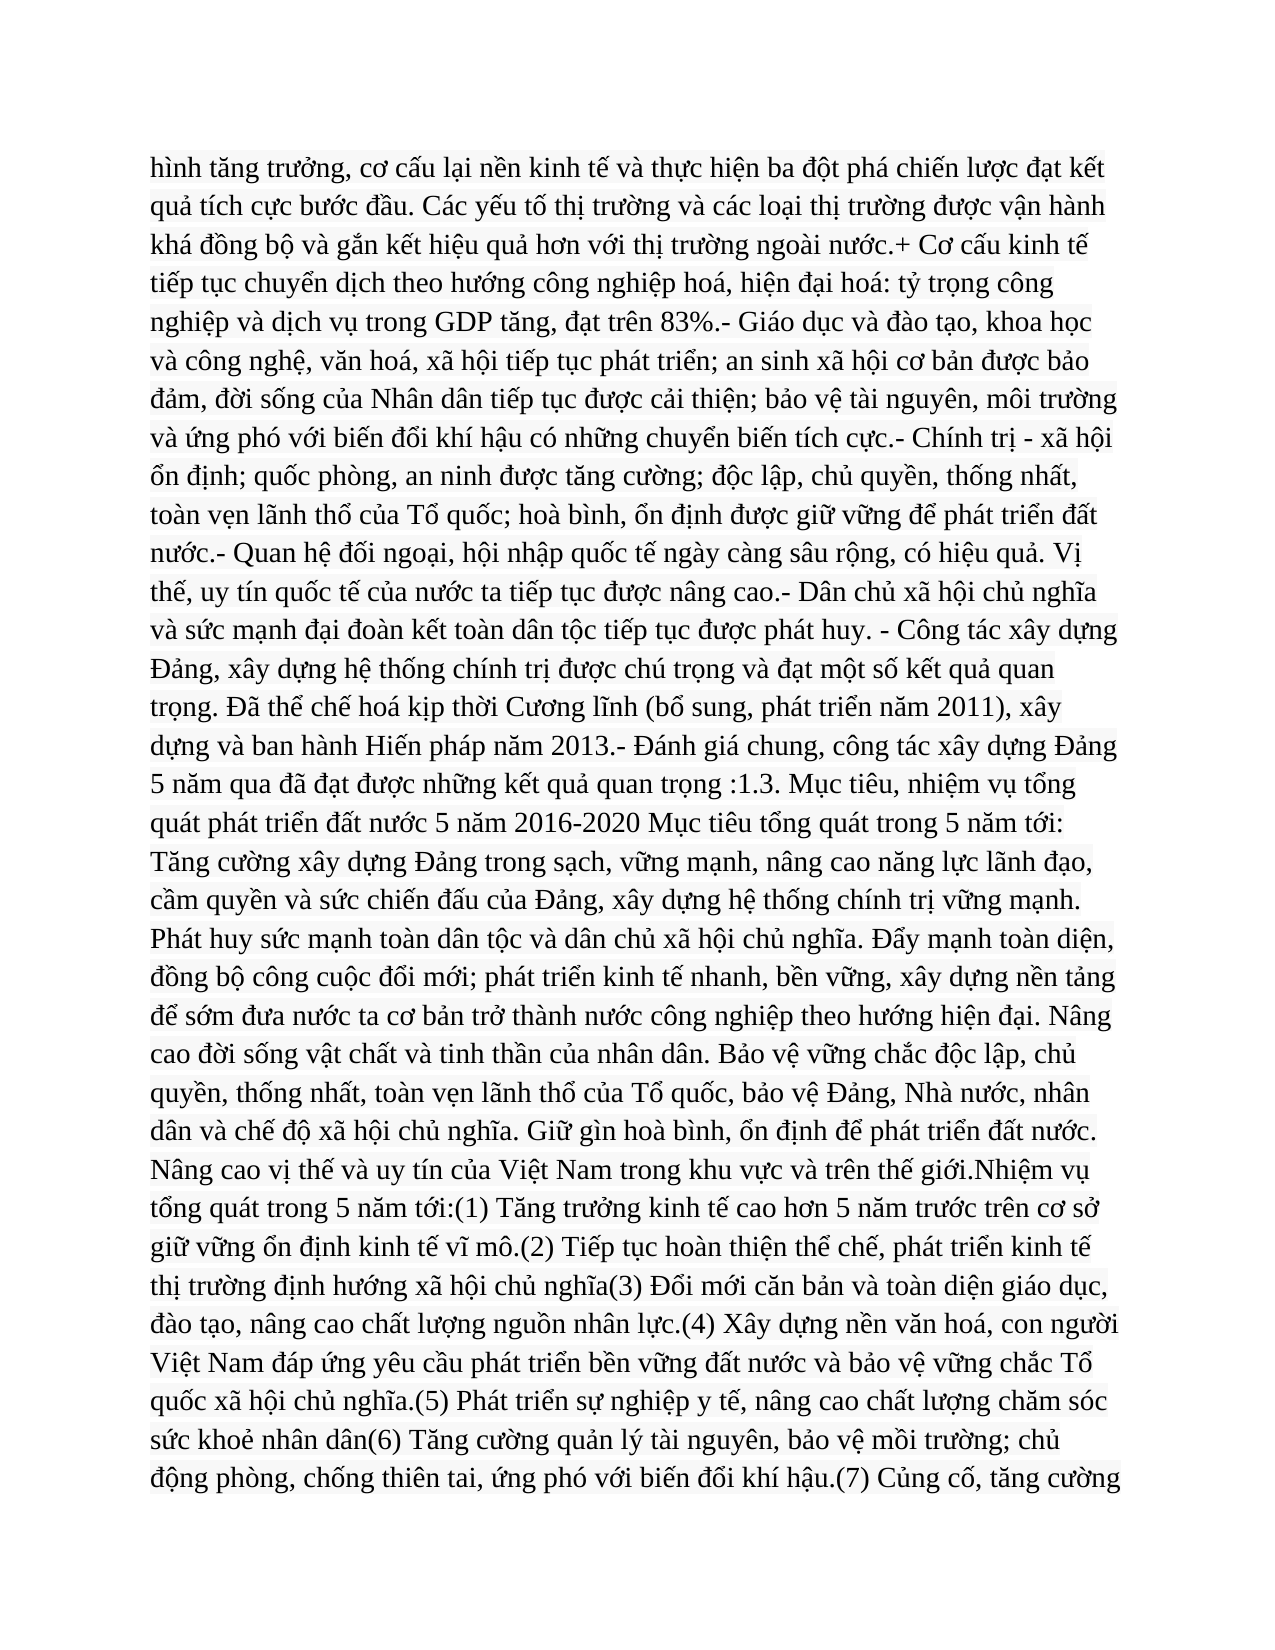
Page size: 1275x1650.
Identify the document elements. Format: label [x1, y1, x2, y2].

text [150, 150, 1125, 1494]
